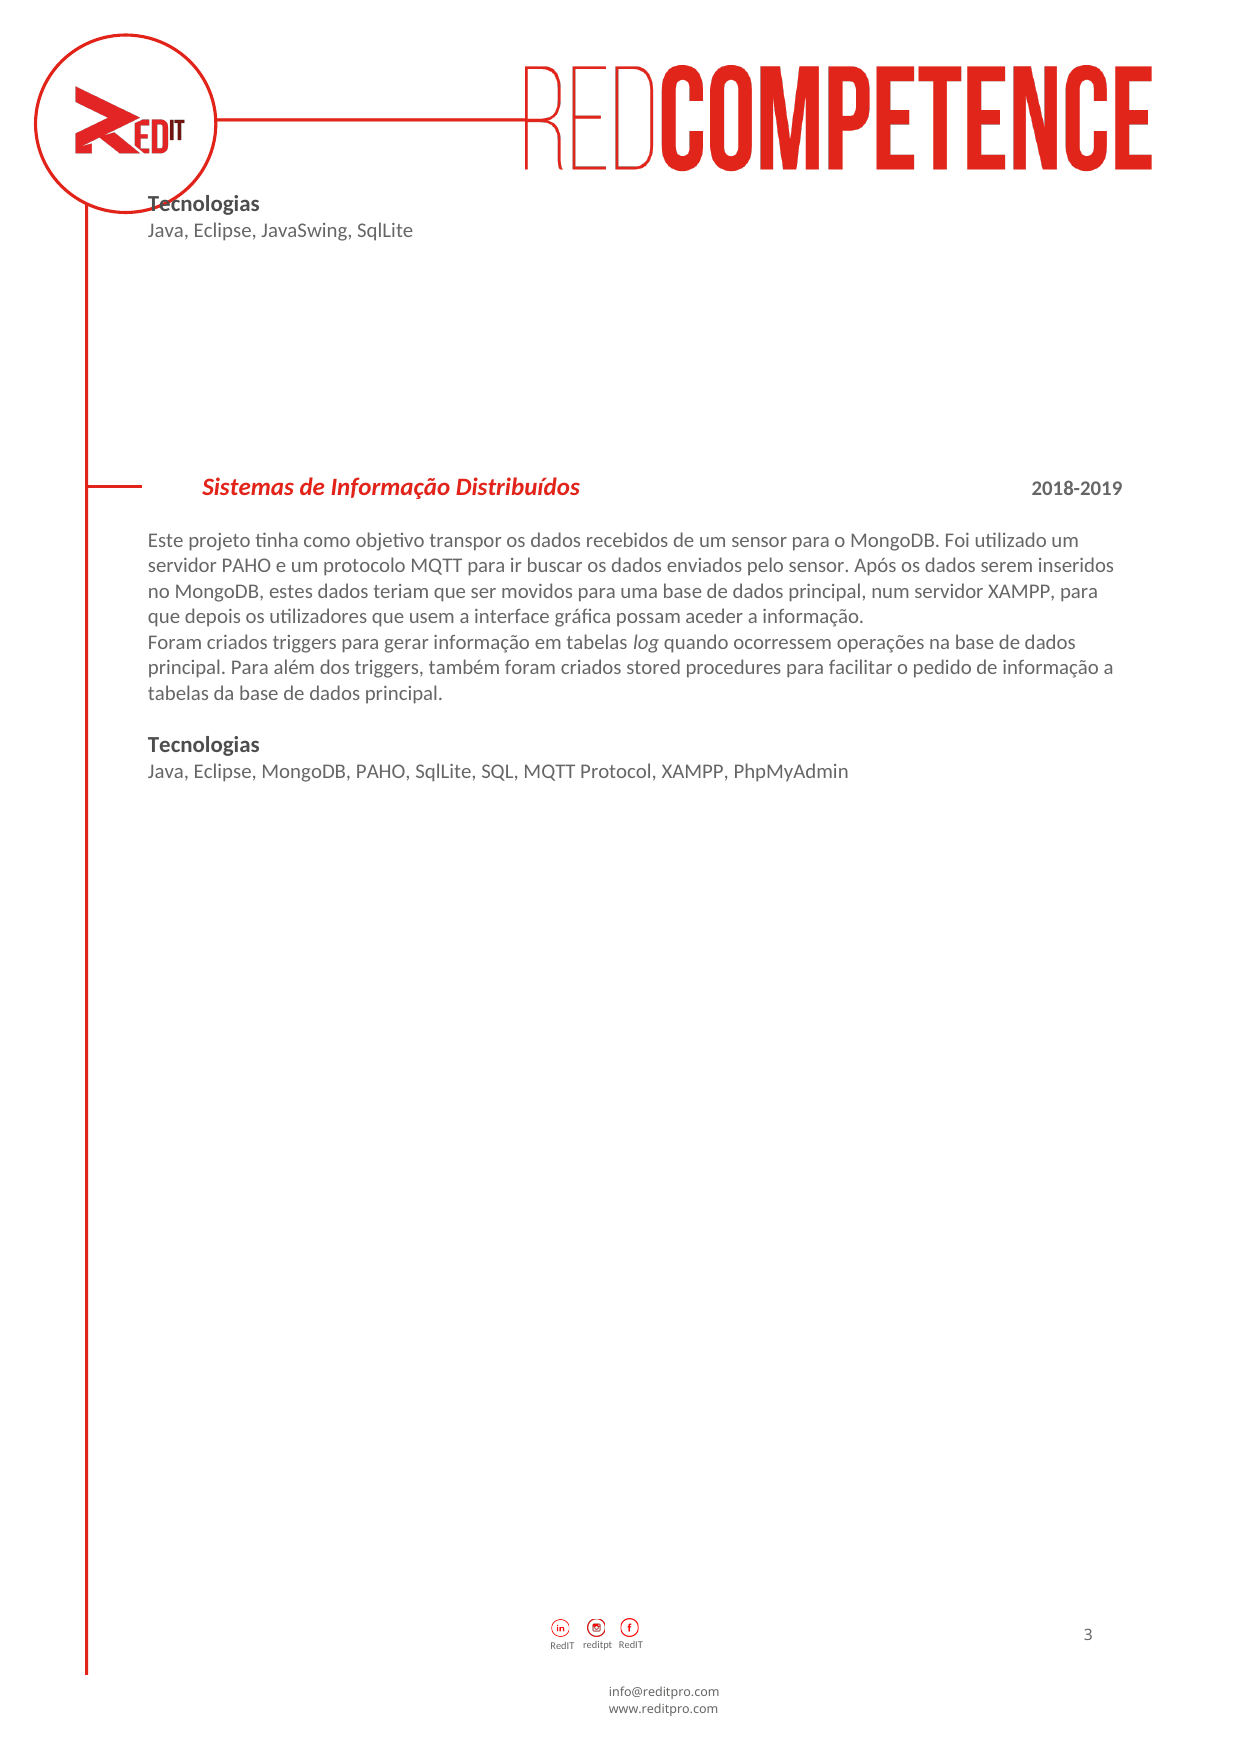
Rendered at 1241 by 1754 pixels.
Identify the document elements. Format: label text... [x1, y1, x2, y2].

picture [62, 72, 197, 169]
picture [551, 1619, 570, 1637]
picture [587, 1619, 605, 1637]
text Tecnologias [148, 189, 1122, 217]
picture [620, 1618, 639, 1637]
text Tecnologias [148, 731, 1122, 759]
text Java, Eclipse, JavaSwing, SqlLite [148, 217, 1122, 243]
text Este projeto tinha como objetivo transpor os dados recebidos de um sensor para o MongoDB. Foi utilizado um servidor PAHO e um protocolo MQTT para ir buscar os dados enviados pelo sensor. Após os dados serem inseridos no MongoDB, estes dados teriam que ser movidos para uma base de dados principal, num servidor XAMPP, para que depois os utilizadores que usem a interface gráfica possam aceder a informação. [148, 527, 1122, 629]
text Foram criados triggers para gerar informação em tabelas log quando ocorressem operações na base de dados principal. Para além dos triggers, também foram criados stored procedures para facilitar o pedido de informação a tabelas da base de dados principal. [148, 629, 1122, 705]
text Sistemas de Informação Distribuídos 2018-2019 [148, 471, 1122, 502]
picture [86, 0, 1152, 192]
text Java, Eclipse, MongoDB, PAHO, SqlLite, SQL, MQTT Protocol, XAMPP, PhpMyAdmin [148, 759, 1122, 784]
